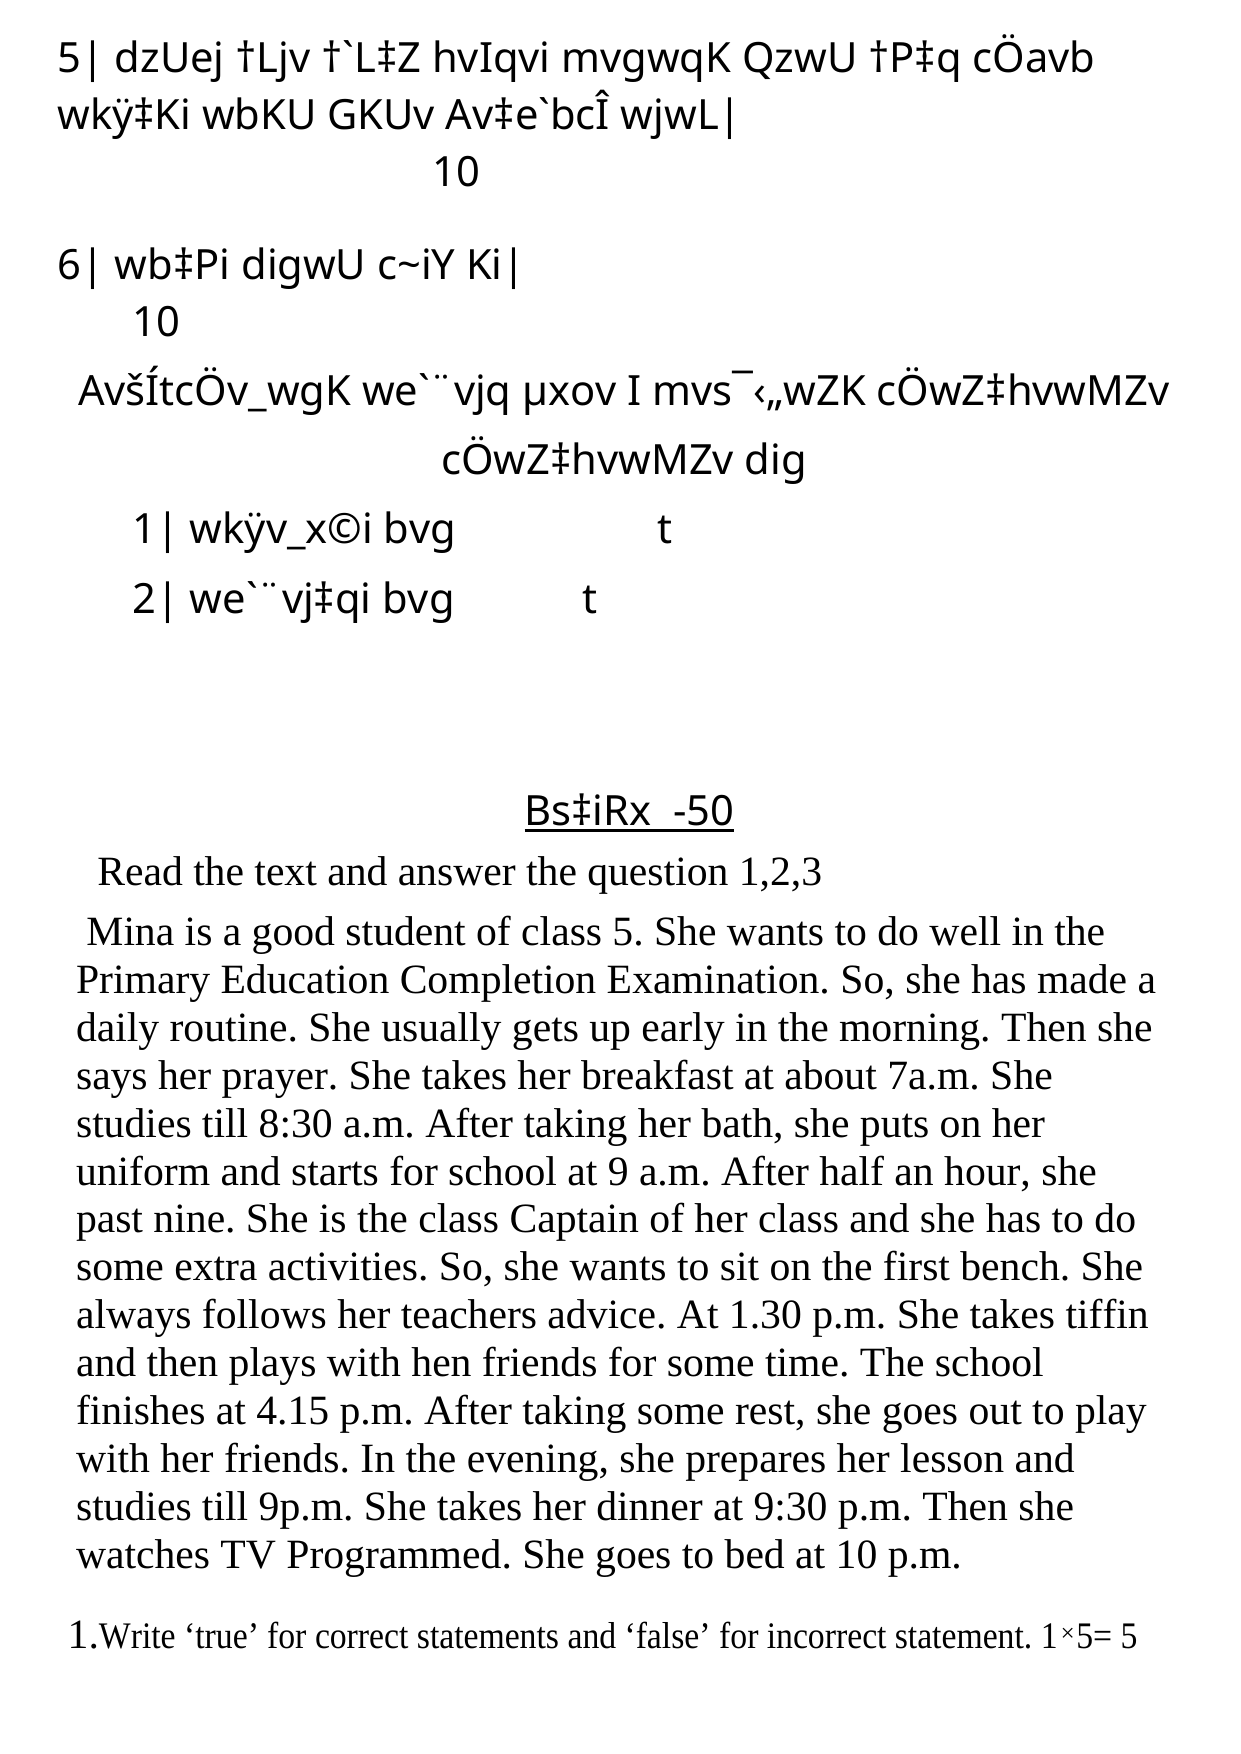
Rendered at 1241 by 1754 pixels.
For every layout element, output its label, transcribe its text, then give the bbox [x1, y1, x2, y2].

text Bs‡iRx -50 [57, 781, 1191, 837]
text 1| wkÿv_x©i bvg t [57, 499, 1191, 556]
text AvšÍtcÖv_wgK we`¨vjq µxov I mvs¯‹„wZK cÖwZ‡hvwMZv [57, 361, 1191, 418]
text cÖwZ‡hvwMZv dig [57, 430, 1191, 487]
text Mina is a good student of class 5. She wants to do well in the Primary Education Completion Examination. So, she has made a daily routine. She usually gets up early in the morning. Then she says her prayer. She takes her breakfast at about 7a.m. She studies till 8:30 a.m. After taking her bath, she puts on her uniform and starts for school at 9 a.m. After half an hour, she past nine. She is the class Captain of her class and she has to do some extra activities. So, she wants to sit on the first bench. She always follows her teachers advice. At 1.30 p.m. She takes tiffin and then plays with hen friends for some time. The school finishes at 4.15 p.m. After taking some rest, she goes out to play with her friends. In the evening, she prepares her lesson and studies till 9p.m. She takes her dinner at 9:30 p.m. Then she watches TV Programmed. She goes to bed at 10 p.m. [76, 906, 1172, 1577]
text 1.Write ‘true’ for correct statements and ‘false’ for incorrect statement. 15= 5 [57, 1609, 1172, 1657]
text 5| dzUej †Ljv †`L‡Z hvIqvi mvgwqK QzwU †P‡q cÖavb wkÿ‡Ki wbKU GKUv Av‡e`bcÎ wjwL| 10 [57, 28, 1191, 198]
text Read the text and answer the question 1,2,3 [76, 846, 1172, 894]
text 6| wb‡Pi digwU c~iY Ki| 10 [57, 235, 1191, 348]
text 2| we`¨vj‡qi bvg t [57, 569, 1191, 625]
